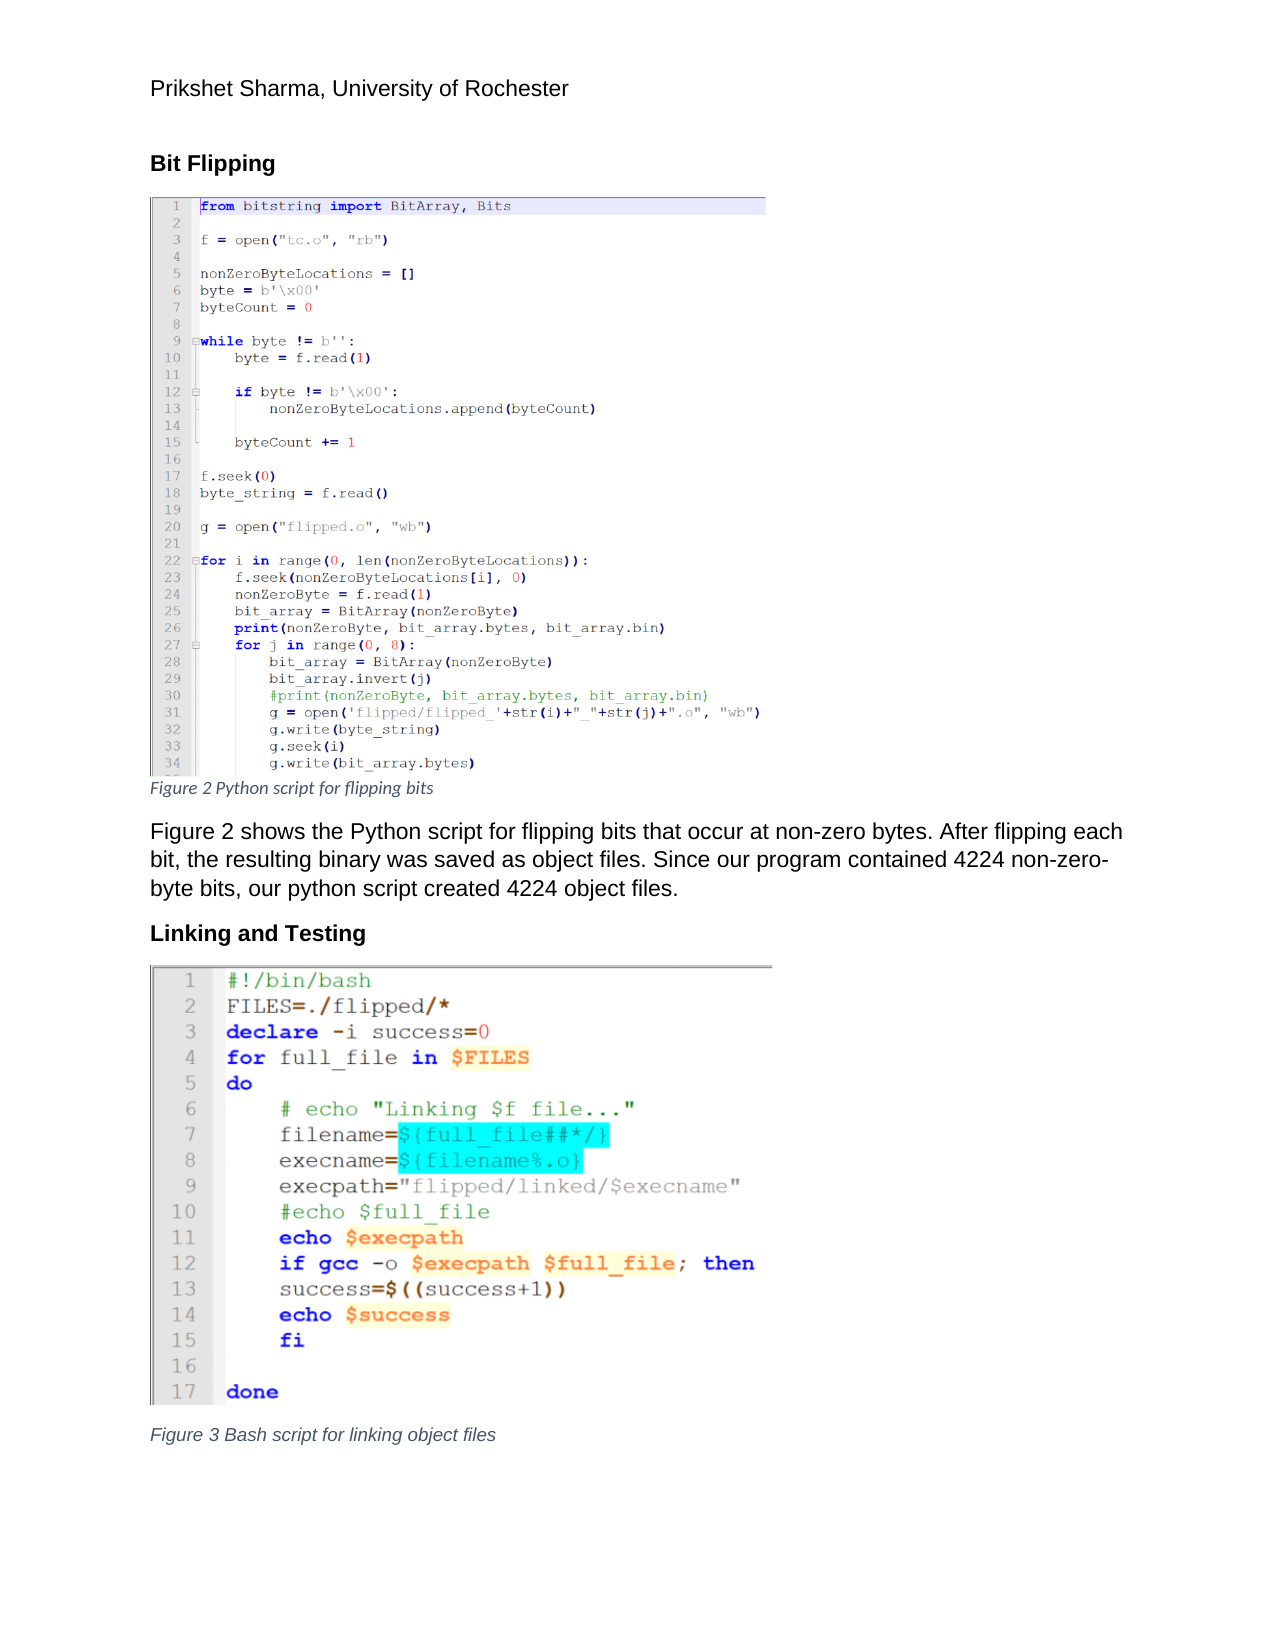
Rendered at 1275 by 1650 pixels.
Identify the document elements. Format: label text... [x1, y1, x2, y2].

text Linking and Testing [150, 920, 1125, 946]
picture [150, 965, 773, 1405]
text Figure 3 Bash script for linking object files [150, 1424, 1125, 1445]
picture [150, 197, 766, 776]
text Bit Flipping [150, 150, 1125, 176]
